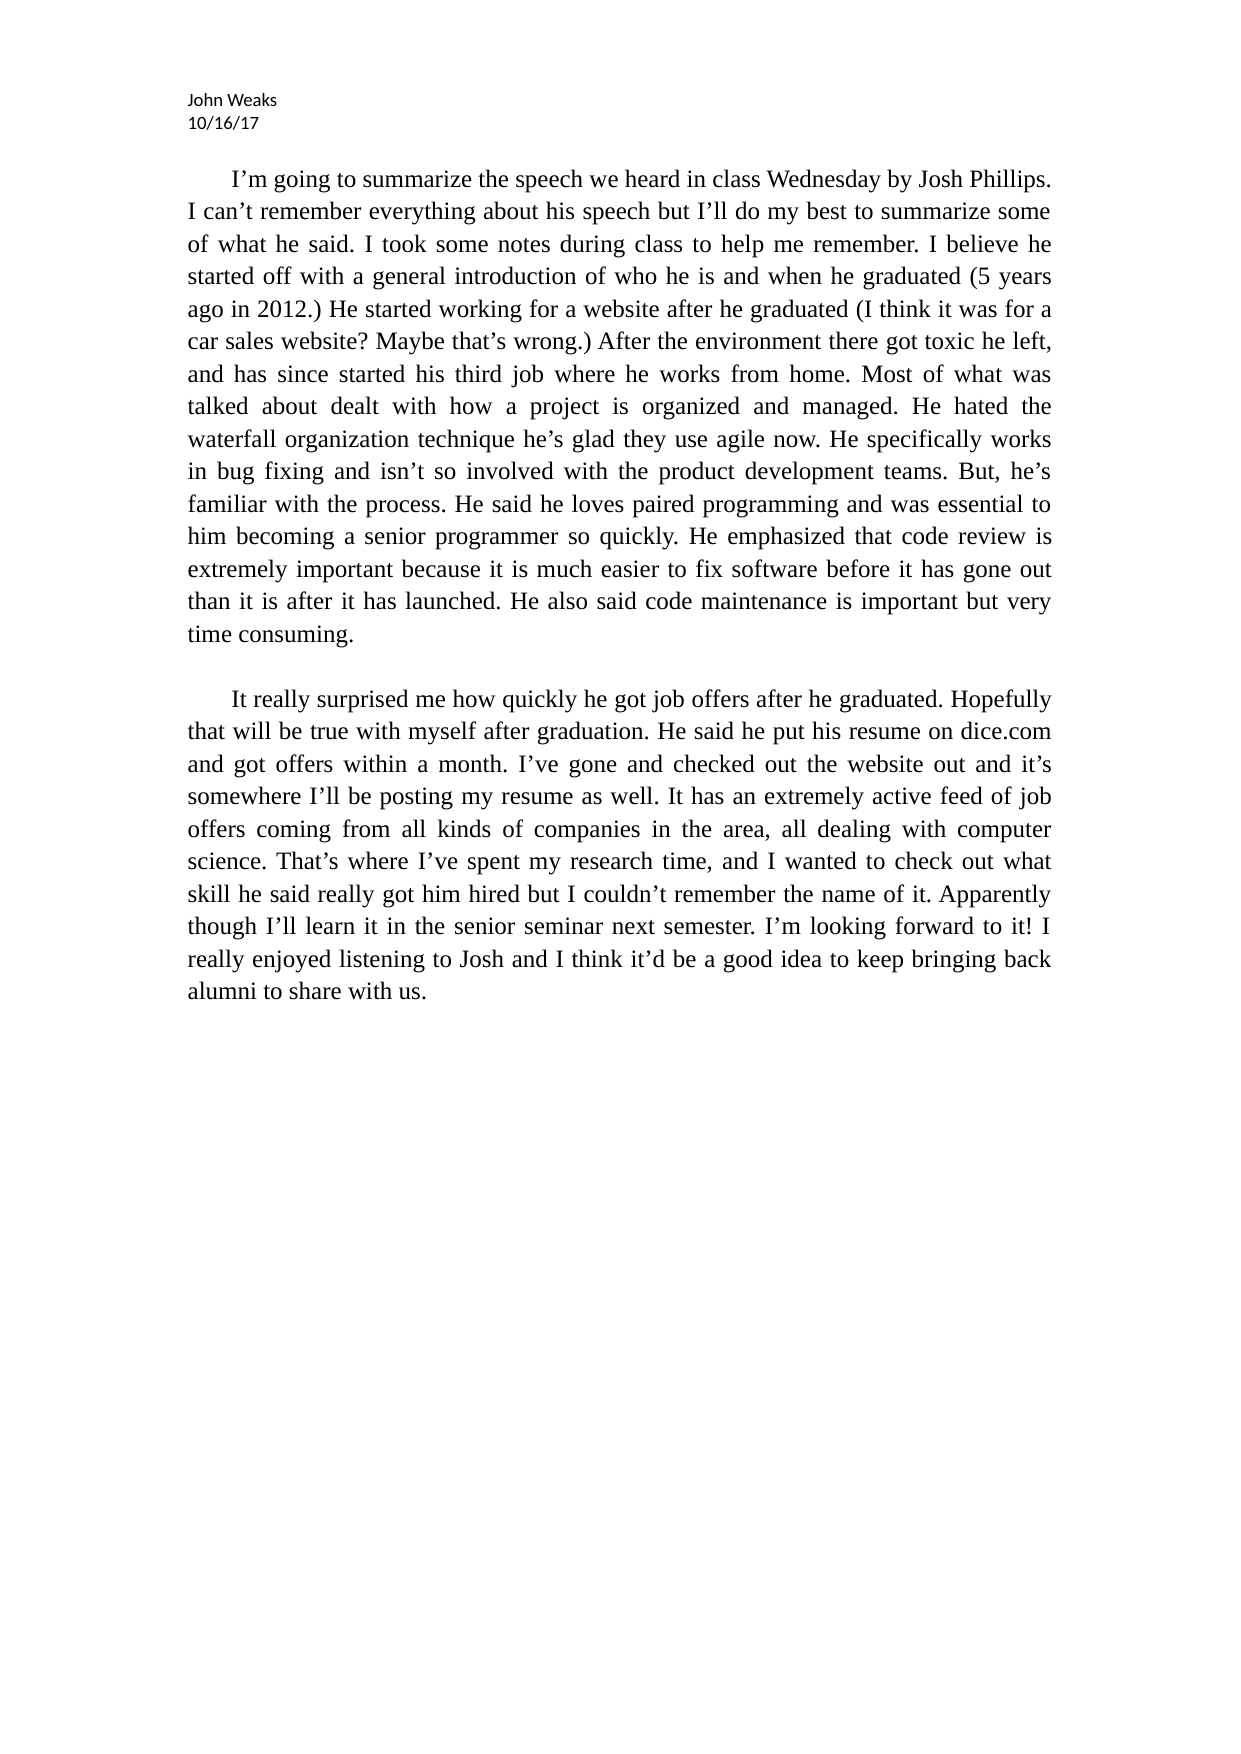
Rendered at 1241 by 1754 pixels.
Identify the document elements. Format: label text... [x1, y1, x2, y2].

text I’m going to summarize the speech we heard in class Wednesday by Josh Phillips. I can’t remember everything about his speech but I’ll do my best to summarize some of what he said. I took some notes during class to help me remember. I believe he started off with a general introduction of who he is and when he graduated (5 years ago in 2012.) He started working for a website after he graduated (I think it was for a car sales website? Maybe that’s wrong.) After the environment there got toxic he left, and has since started his third job where he works from home. Most of what was talked about dealt with how a project is organized and managed. He hated the waterfall organization technique he’s glad they use agile now. He specifically works in bug fixing and isn’t so involved with the product development teams. But, he’s familiar with the process. He said he loves paired programming and was essential to him becoming a senior programmer so quickly. He emphasized that code review is extremely important because it is much easier to fix software before it has gone out than it is after it has launched. He also said code maintenance is important but very time consuming. [187, 162, 1053, 649]
text It really surprised me how quickly he got job offers after he graduated. Hopefully that will be true with myself after graduation. He said he put his resume on dice.com and got offers within a month. I’ve gone and checked out the website out and it’s somewhere I’ll be posting my resume as well. It has an extremely active feed of job offers coming from all kinds of companies in the area, all dealing with computer science. That’s where I’ve spent my research time, and I wanted to check out what skill he said really got him hired but I couldn’t remember the name of it. Apparently though I’ll learn it in the senior seminar next semester. I’m looking forward to it! I really enjoyed listening to Josh and I think it’d be a good idea to keep bringing back alumni to share with us. [187, 682, 1053, 1007]
